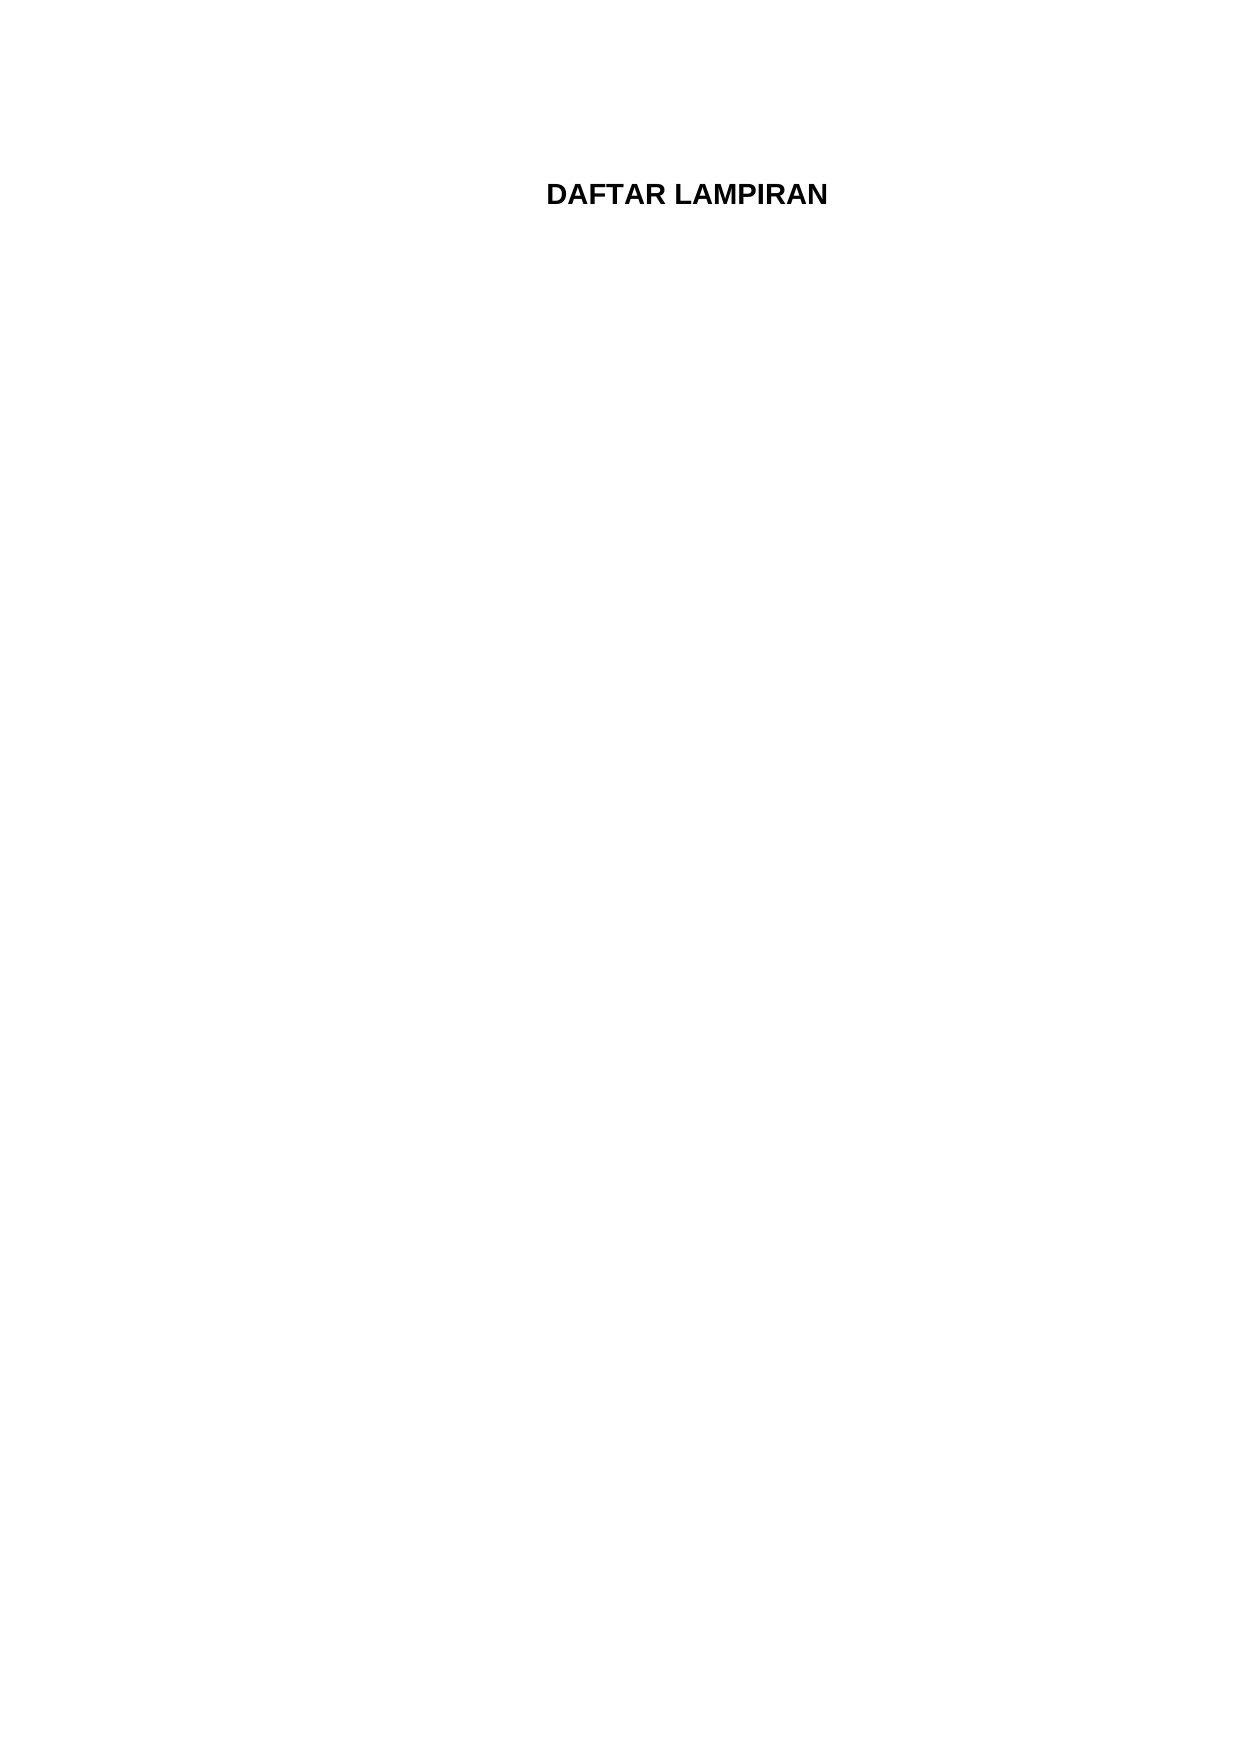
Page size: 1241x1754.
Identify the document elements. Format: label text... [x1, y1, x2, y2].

list DAFTAR LAMPIRAN [311, 177, 1063, 211]
